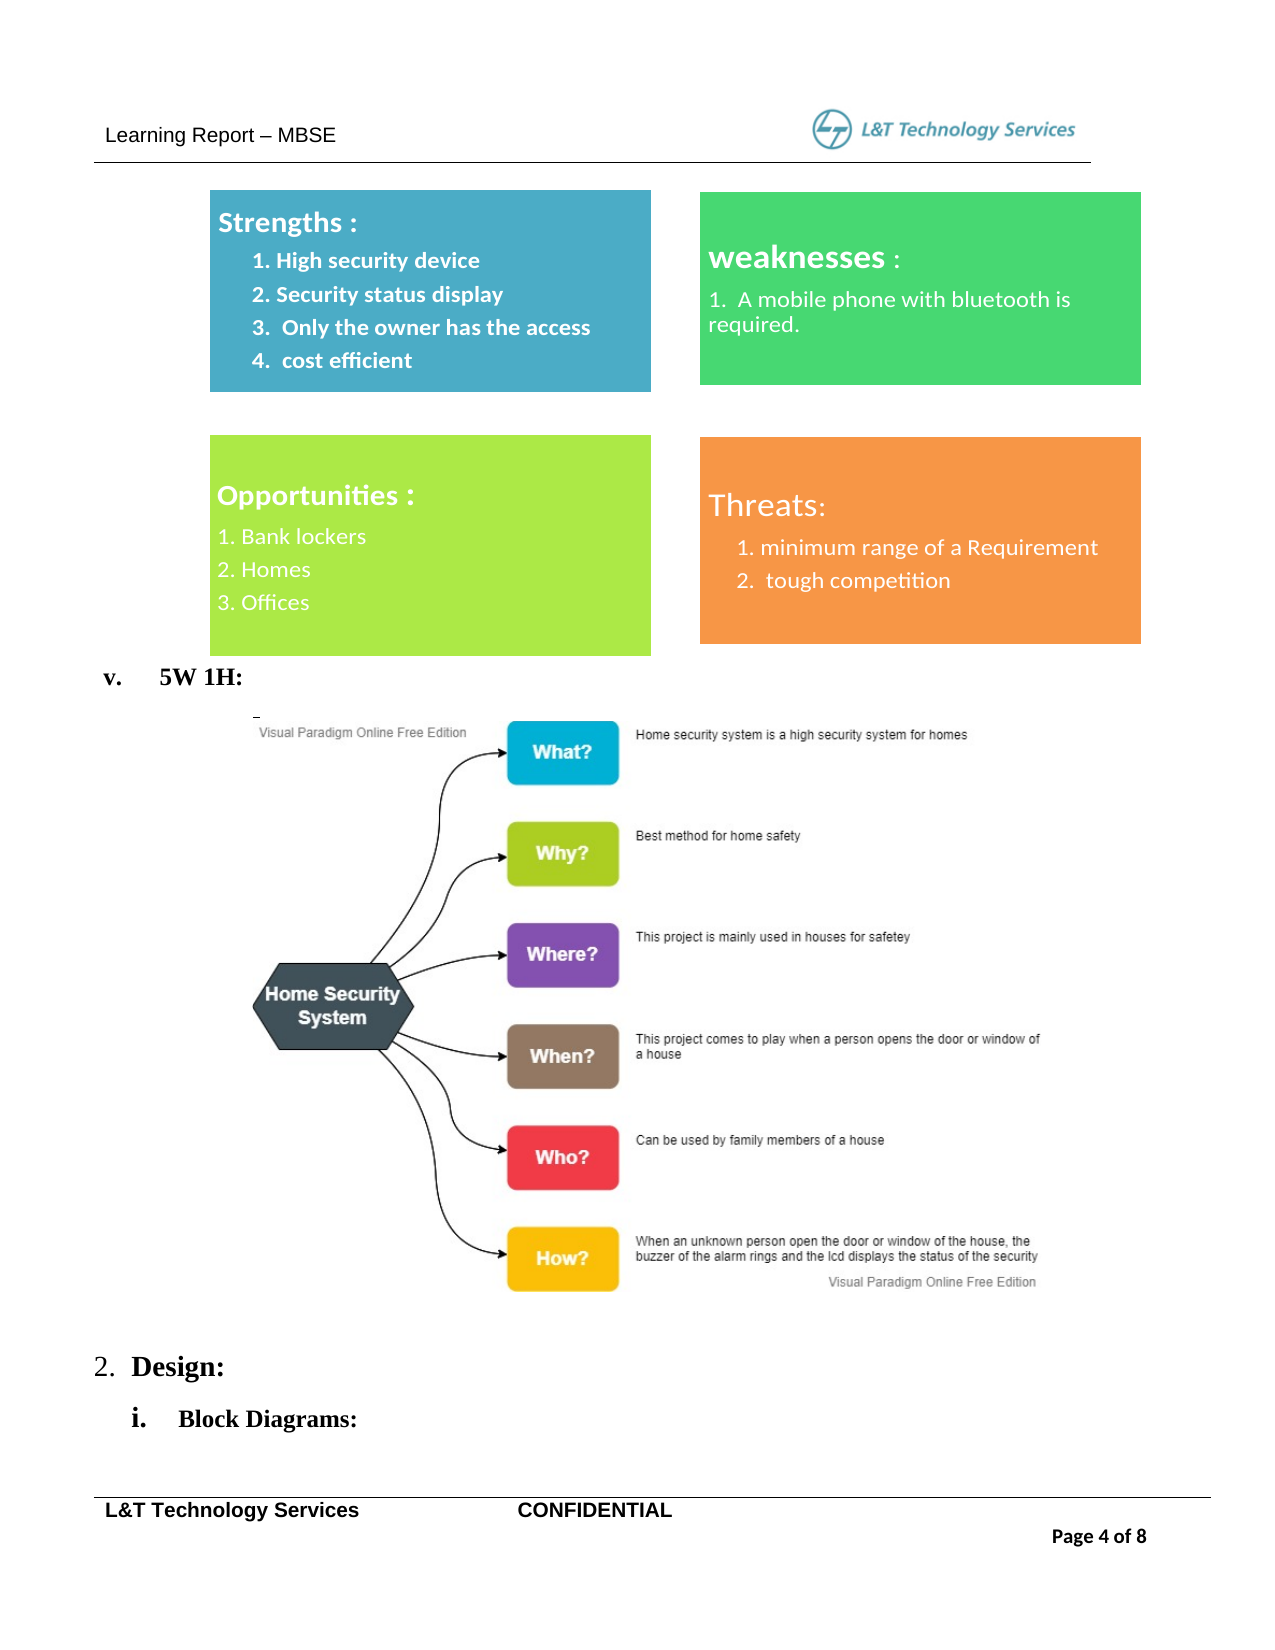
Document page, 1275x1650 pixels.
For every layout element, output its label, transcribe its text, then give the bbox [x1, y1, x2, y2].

list Design: [94, 1349, 1162, 1383]
list Block Diagrams: [131, 1400, 1162, 1433]
list 5W 1H: [103, 662, 1162, 691]
picture [252, 721, 1042, 1292]
